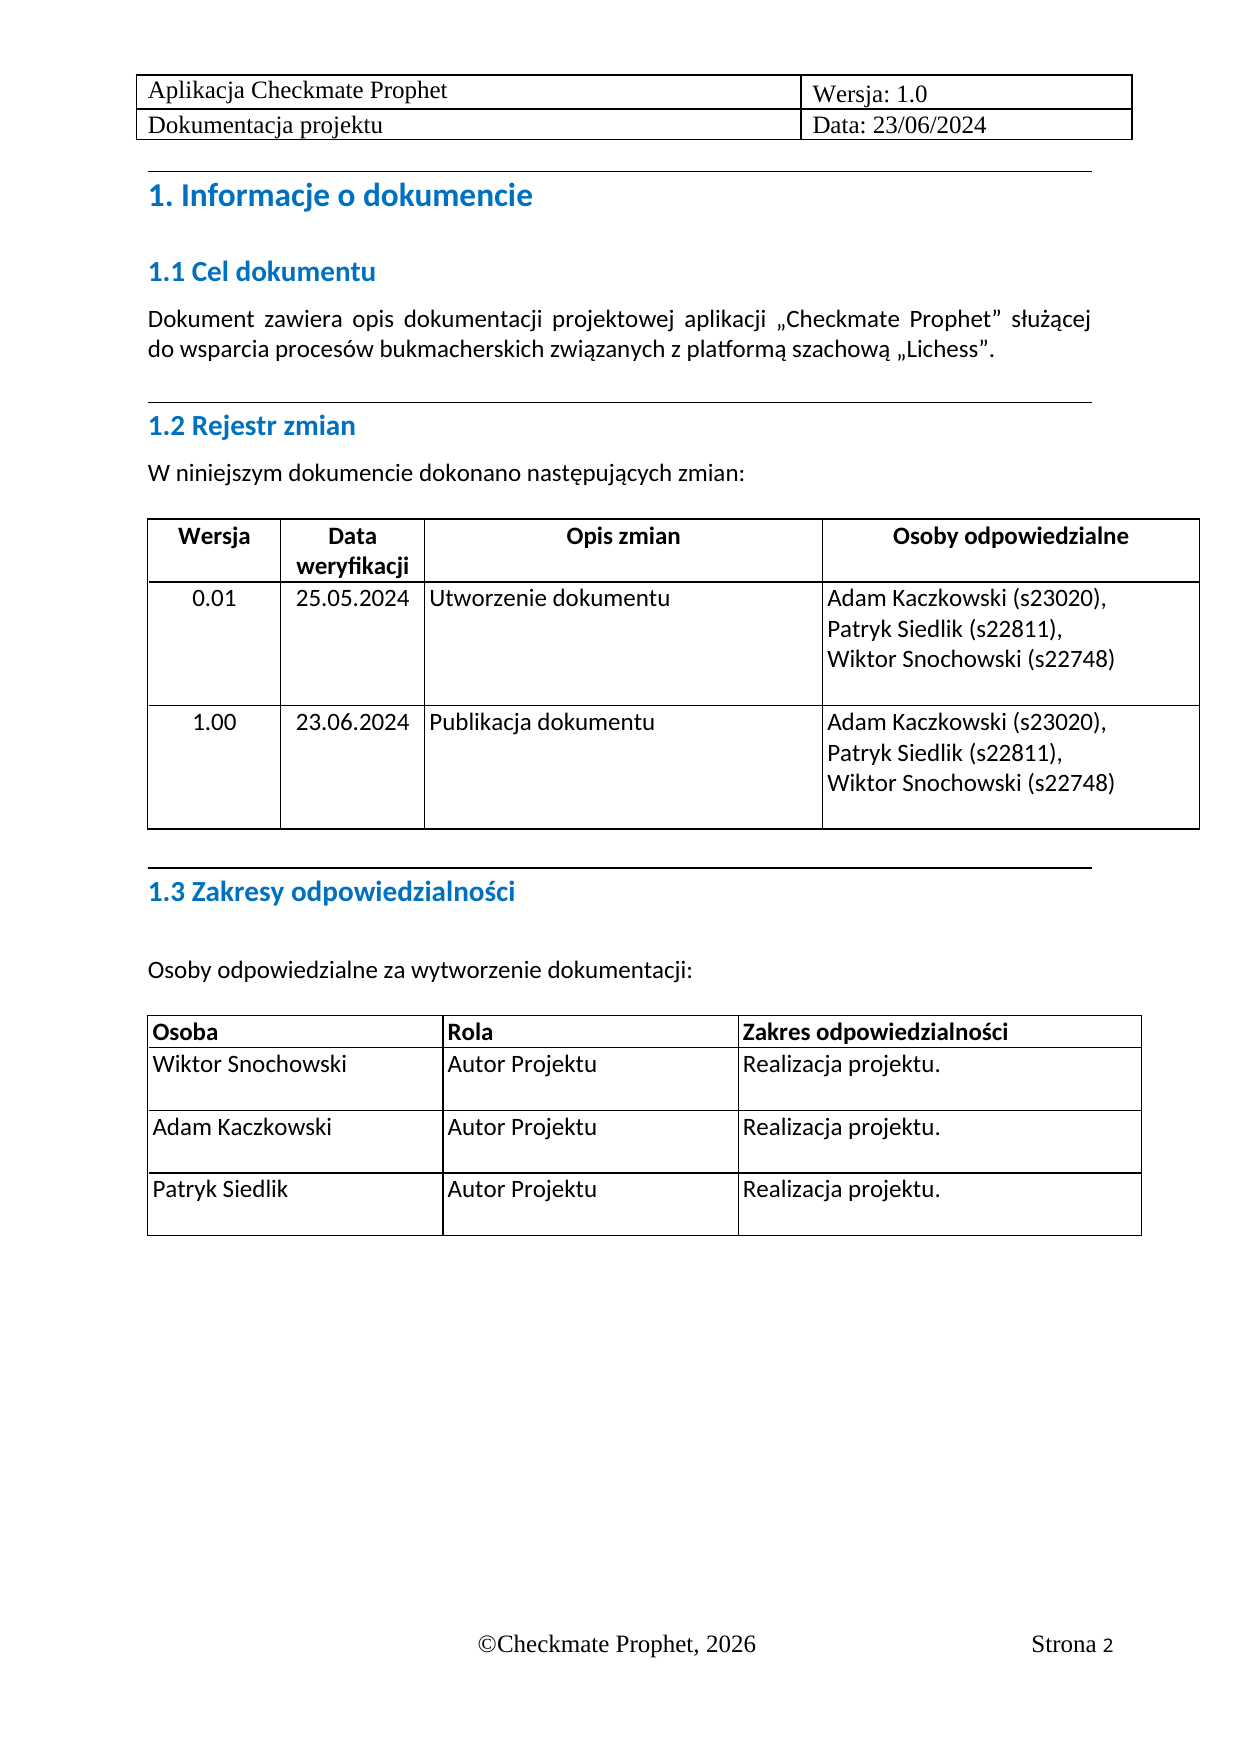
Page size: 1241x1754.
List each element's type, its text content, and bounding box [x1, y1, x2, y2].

table_cell Publikacja dokumentu [425, 706, 822, 828]
table_cell Wiktor Snochowski [148, 1048, 442, 1109]
subtitle 1.1 Cel dokumentu [148, 247, 1092, 288]
table_cell Autor Projektu [444, 1111, 738, 1172]
table_cell 0.01 [148, 582, 280, 704]
table_header Opis zmian [425, 520, 822, 581]
text Dokument zawiera opis dokumentacji projektowej aplikacji „Checkmate Prophet” służącej do wsparcia procesów bukmacherskich związanych z platformą szachową „Lichess”. [148, 303, 1092, 364]
table_cell Realizacja projektu. [739, 1048, 1141, 1109]
table_cell 25.05.2024 [281, 583, 424, 704]
table_cell Patryk Siedlik [148, 1173, 442, 1235]
table_cell Autor Projektu [444, 1174, 738, 1235]
table_cell 1.00 [148, 706, 280, 828]
table_header Osoby odpowiedzialne [823, 520, 1199, 581]
table_cell Realizacja projektu. [739, 1111, 1141, 1172]
subtitle 1. Informacje o dokumencie [148, 172, 1092, 215]
table_cell Adam Kaczkowski [148, 1111, 442, 1172]
subtitle 1.3 Zakresy odpowiedzialności [148, 869, 1092, 909]
table_header Rola [444, 1016, 738, 1047]
table_cell Adam Kaczkowski (s23020), Patryk Siedlik (s22811), Wiktor Snochowski (s22748) [823, 706, 1199, 828]
table_cell Realizacja projektu. [739, 1174, 1141, 1235]
table_cell Adam Kaczkowski (s23020), Patryk Siedlik (s22811), Wiktor Snochowski (s22748) [823, 583, 1199, 704]
table_header Wersja [148, 520, 280, 581]
text Osoby odpowiedzialne za wytworzenie dokumentacji: [148, 954, 1092, 984]
text W niniejszym dokumencie dokonano następujących zmian: [148, 457, 1092, 488]
table_cell Utworzenie dokumentu [425, 583, 822, 704]
table_header Data weryfikacji [281, 520, 424, 581]
table_cell Autor Projektu [444, 1048, 738, 1109]
table_header Osoba [148, 1016, 442, 1047]
subtitle 1.2 Rejestr zmian [148, 403, 1092, 443]
table_cell 23.06.2024 [281, 706, 424, 828]
table_header Zakres odpowiedzialności [739, 1016, 1141, 1047]
